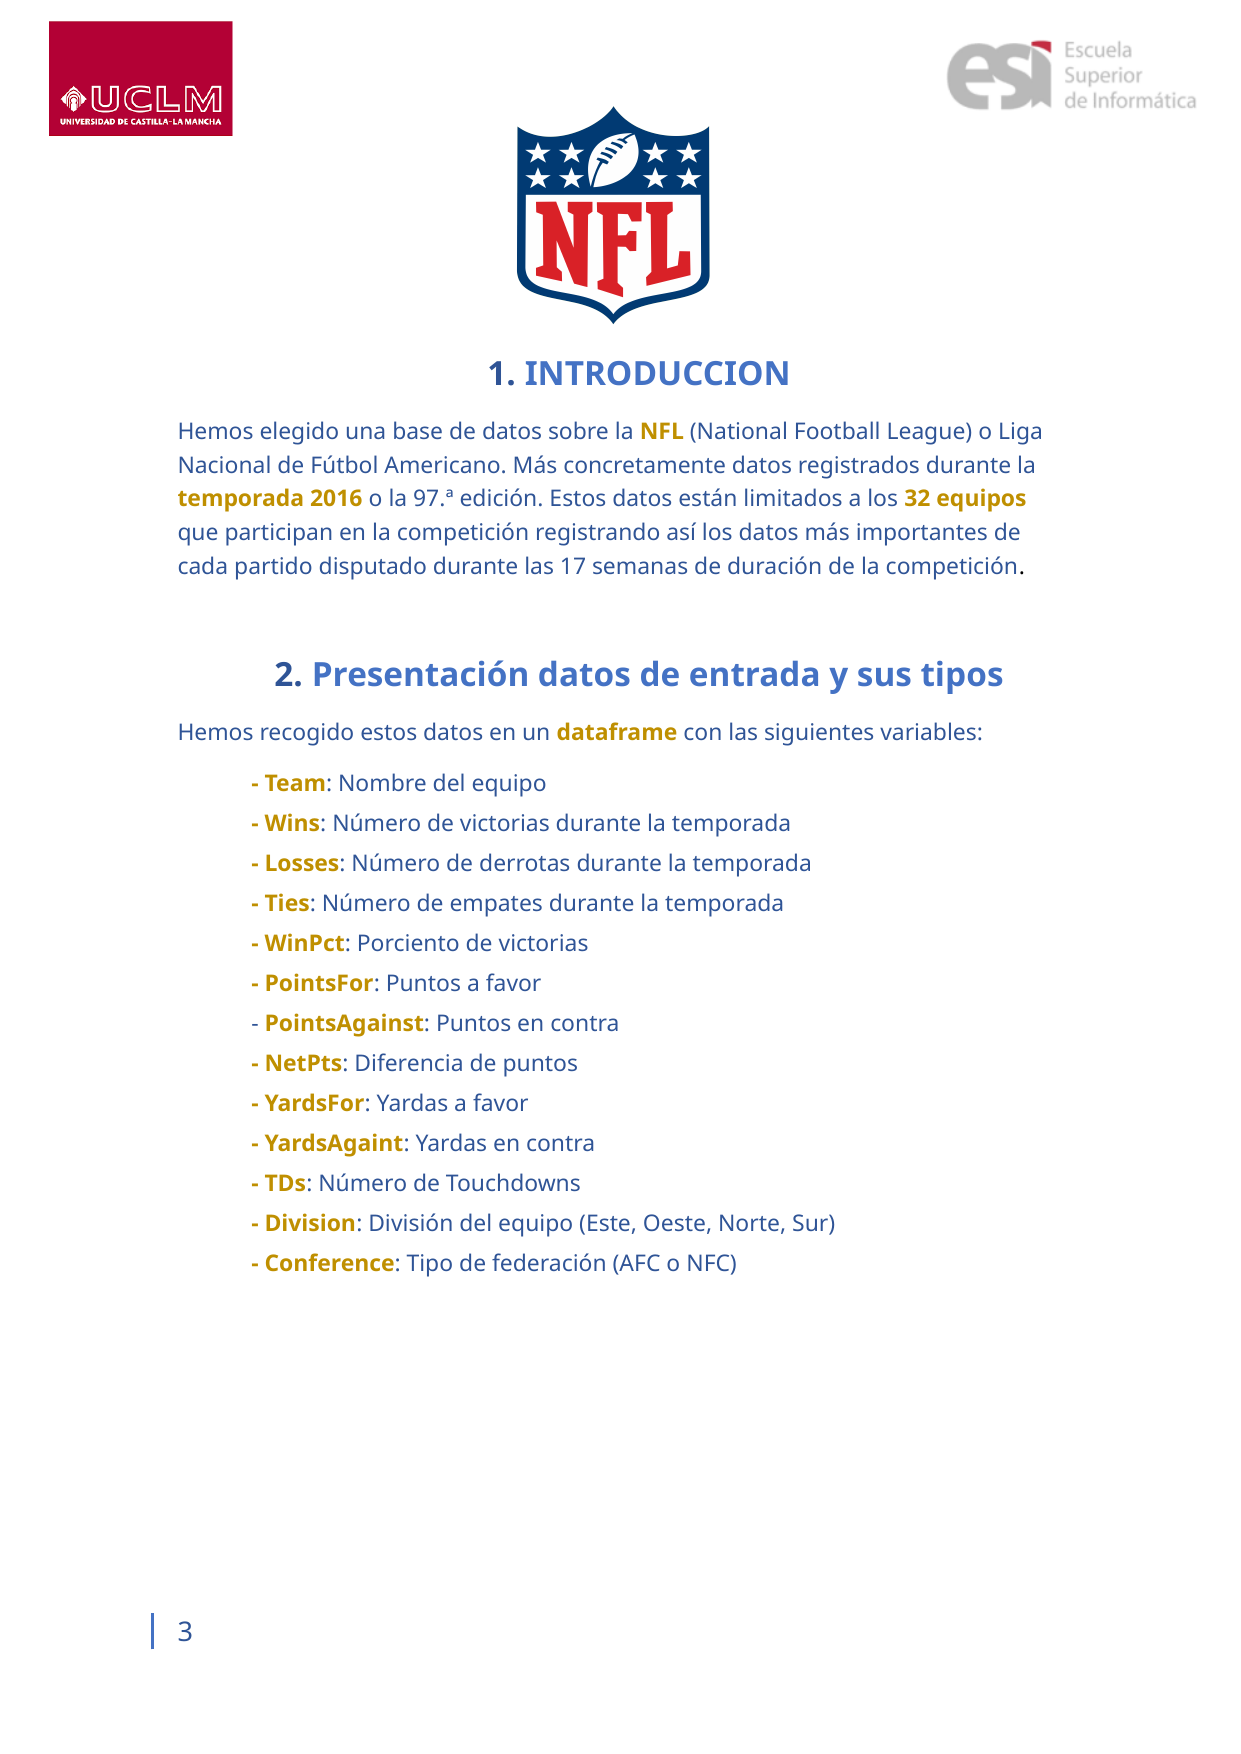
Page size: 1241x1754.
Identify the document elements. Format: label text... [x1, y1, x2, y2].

text - Team: Nombre del equipo [251, 767, 1063, 798]
text - PointsFor: Puntos a favor [251, 967, 1063, 998]
picture [940, 28, 1218, 117]
text Hemos elegido una base de datos sobre la NFL (National Football League) o Liga Nacional de Fútbol Americano. Más concretamente datos registrados durante la temporada 2016 o la 97.ª edición. Estos datos están limitados a los 32 equipos que participan en la competición registrando así los datos más importantes de cada partido disputado durante las 17 semanas de duración de la competición. [177, 415, 1063, 581]
text - Losses: Número de derrotas durante la temporada [251, 847, 1063, 878]
text - WinPct: Porciento de victorias [251, 927, 1063, 958]
text - YardsFor: Yardas a favor [251, 1087, 1063, 1118]
text - Division: División del equipo (Este, Oeste, Norte, Sur) [177, 1207, 1063, 1238]
picture [23, 12, 258, 144]
list Presentación datos de entrada y sus tipos [215, 651, 1063, 696]
list INTRODUCCION [215, 349, 1063, 395]
text - NetPts: Diferencia de puntos [251, 1047, 1063, 1078]
text - PointsAgainst: Puntos en contra [251, 1007, 1063, 1038]
picture [508, 97, 719, 334]
text - Ties: Número de empates durante la temporada [251, 887, 1063, 918]
text - Wins: Número de victorias durante la temporada [251, 807, 1063, 838]
text - TDs: Número de Touchdowns [177, 1167, 1063, 1198]
text - Conference: Tipo de federación (AFC o NFC) [177, 1247, 1063, 1278]
text Hemos recogido estos datos en un dataframe con las siguientes variables: [177, 716, 1063, 748]
text - YardsAgaint: Yardas en contra [177, 1127, 1063, 1158]
